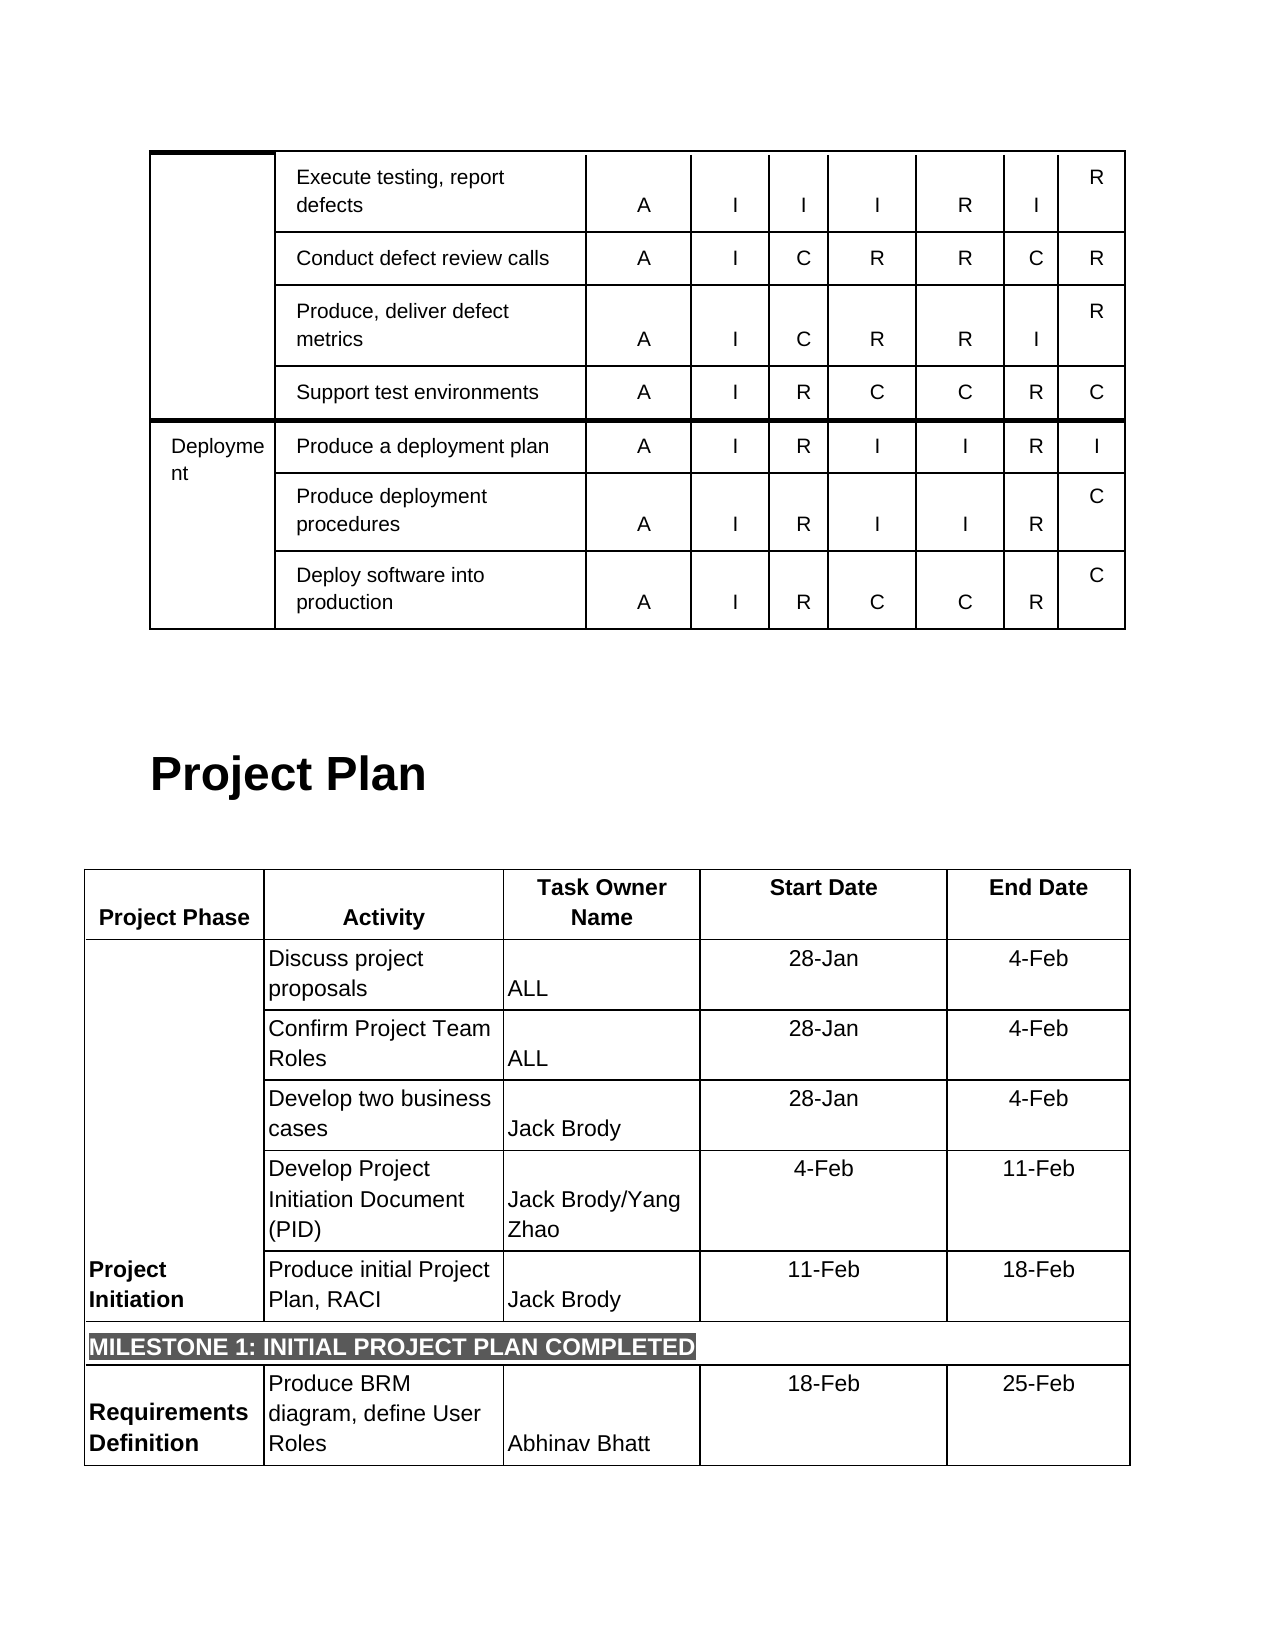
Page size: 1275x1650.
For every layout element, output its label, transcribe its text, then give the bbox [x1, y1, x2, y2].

table_header Project Phase [85, 870, 263, 939]
table_cell Jack Brody/Yang Zhao [504, 1151, 699, 1250]
table_cell C [917, 367, 1003, 418]
table_cell A [587, 552, 690, 628]
table_cell C [1059, 367, 1124, 418]
table_cell R [770, 367, 827, 418]
table_cell 18-Feb [701, 1366, 946, 1465]
table_cell C [917, 552, 1003, 628]
table_cell C [829, 367, 915, 418]
table_cell I [829, 474, 915, 550]
table_cell 11-Feb [948, 1151, 1129, 1250]
table_cell A [587, 474, 690, 550]
table_cell I [1059, 423, 1124, 472]
table_cell Produce deployment procedures [276, 474, 585, 550]
table_cell MILESTONE 1: INITIAL PROJECT PLAN COMPLETED [85, 1322, 1129, 1364]
table_cell Develop two business cases [265, 1081, 503, 1150]
table_cell I [692, 367, 768, 418]
table_cell I [917, 474, 1003, 550]
table_cell R [770, 423, 827, 472]
table_cell I [829, 423, 915, 472]
table_cell Jack Brody [504, 1252, 699, 1321]
table_cell 11-Feb [701, 1252, 946, 1321]
table_cell Execute testing, report defects [276, 152, 586, 231]
table_cell R [1005, 552, 1057, 628]
table_cell 4-Feb [948, 1081, 1129, 1150]
table_cell C [1059, 552, 1124, 628]
table_cell R [916, 152, 1003, 231]
table_header End Date [948, 870, 1129, 939]
table_header Start Date [701, 870, 946, 939]
table_cell I [692, 423, 768, 472]
table_cell Discuss project proposals [265, 940, 503, 1009]
table_cell A [587, 367, 690, 418]
table_cell R [1005, 474, 1057, 550]
table_cell R [1058, 152, 1124, 231]
table_cell I [1005, 286, 1057, 365]
table_cell Develop Project Initiation Document (PID) [265, 1151, 503, 1250]
table_cell Confirm Project Team Roles [265, 1011, 503, 1079]
table_cell 4-Feb [948, 1011, 1129, 1079]
table_cell C [1059, 474, 1124, 550]
table_cell 28-Jan [701, 1011, 946, 1079]
table_cell R [1059, 233, 1124, 284]
table_cell Deploy software into production [276, 552, 585, 628]
table_cell Produce initial Project Plan, RACI [265, 1252, 503, 1321]
table_cell 4-Feb [701, 1151, 946, 1250]
table_cell A [586, 152, 691, 231]
table_cell Support test environments [276, 367, 585, 418]
table_cell C [770, 233, 827, 284]
table_cell R [917, 233, 1003, 284]
table_cell R [1005, 423, 1057, 472]
table_cell A [587, 286, 690, 365]
table_cell I [917, 423, 1003, 472]
table_cell Conduct defect review calls [276, 233, 585, 284]
table_cell R [829, 233, 915, 284]
table_cell I [828, 152, 916, 231]
table_cell C [829, 552, 915, 628]
table_cell I [692, 552, 768, 628]
table_cell 28-Jan [701, 1081, 946, 1150]
table_cell Produce, deliver defect metrics [276, 286, 585, 365]
table_cell R [1005, 367, 1057, 418]
table_cell I [692, 474, 768, 550]
table_cell A [587, 423, 690, 472]
table_header Task Owner Name [504, 870, 699, 939]
table_cell R [770, 474, 827, 550]
table_cell Project Initiation [85, 940, 263, 1321]
table_cell R [917, 286, 1003, 365]
text Project Plan [150, 745, 1125, 801]
table_cell R [829, 286, 915, 365]
table_cell 18-Feb [948, 1252, 1129, 1321]
table_cell ALL [504, 1011, 699, 1079]
table_cell I [1004, 152, 1058, 231]
table_cell ALL [504, 940, 699, 1009]
table_cell I [691, 152, 769, 231]
table_cell I [769, 152, 828, 231]
table_cell R [770, 552, 827, 628]
table_cell C [1005, 233, 1057, 284]
table_cell 25-Feb [948, 1366, 1129, 1465]
table_cell 28-Jan [701, 940, 946, 1009]
table_cell I [692, 286, 768, 365]
table_cell Deployment [151, 423, 274, 628]
table_cell C [770, 286, 827, 365]
table_cell Abhinav Bhatt [504, 1366, 699, 1465]
table_cell I [692, 233, 768, 284]
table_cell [85, 1365, 263, 1465]
table_cell Jack Brody [504, 1081, 699, 1150]
table_header Activity [265, 870, 503, 939]
table_cell A [587, 233, 690, 284]
table_cell Produce a deployment plan [276, 423, 585, 472]
table_cell 4-Feb [948, 940, 1129, 1009]
table_cell R [1059, 286, 1124, 365]
table_cell Produce BRM diagram, define User Roles [265, 1366, 503, 1465]
